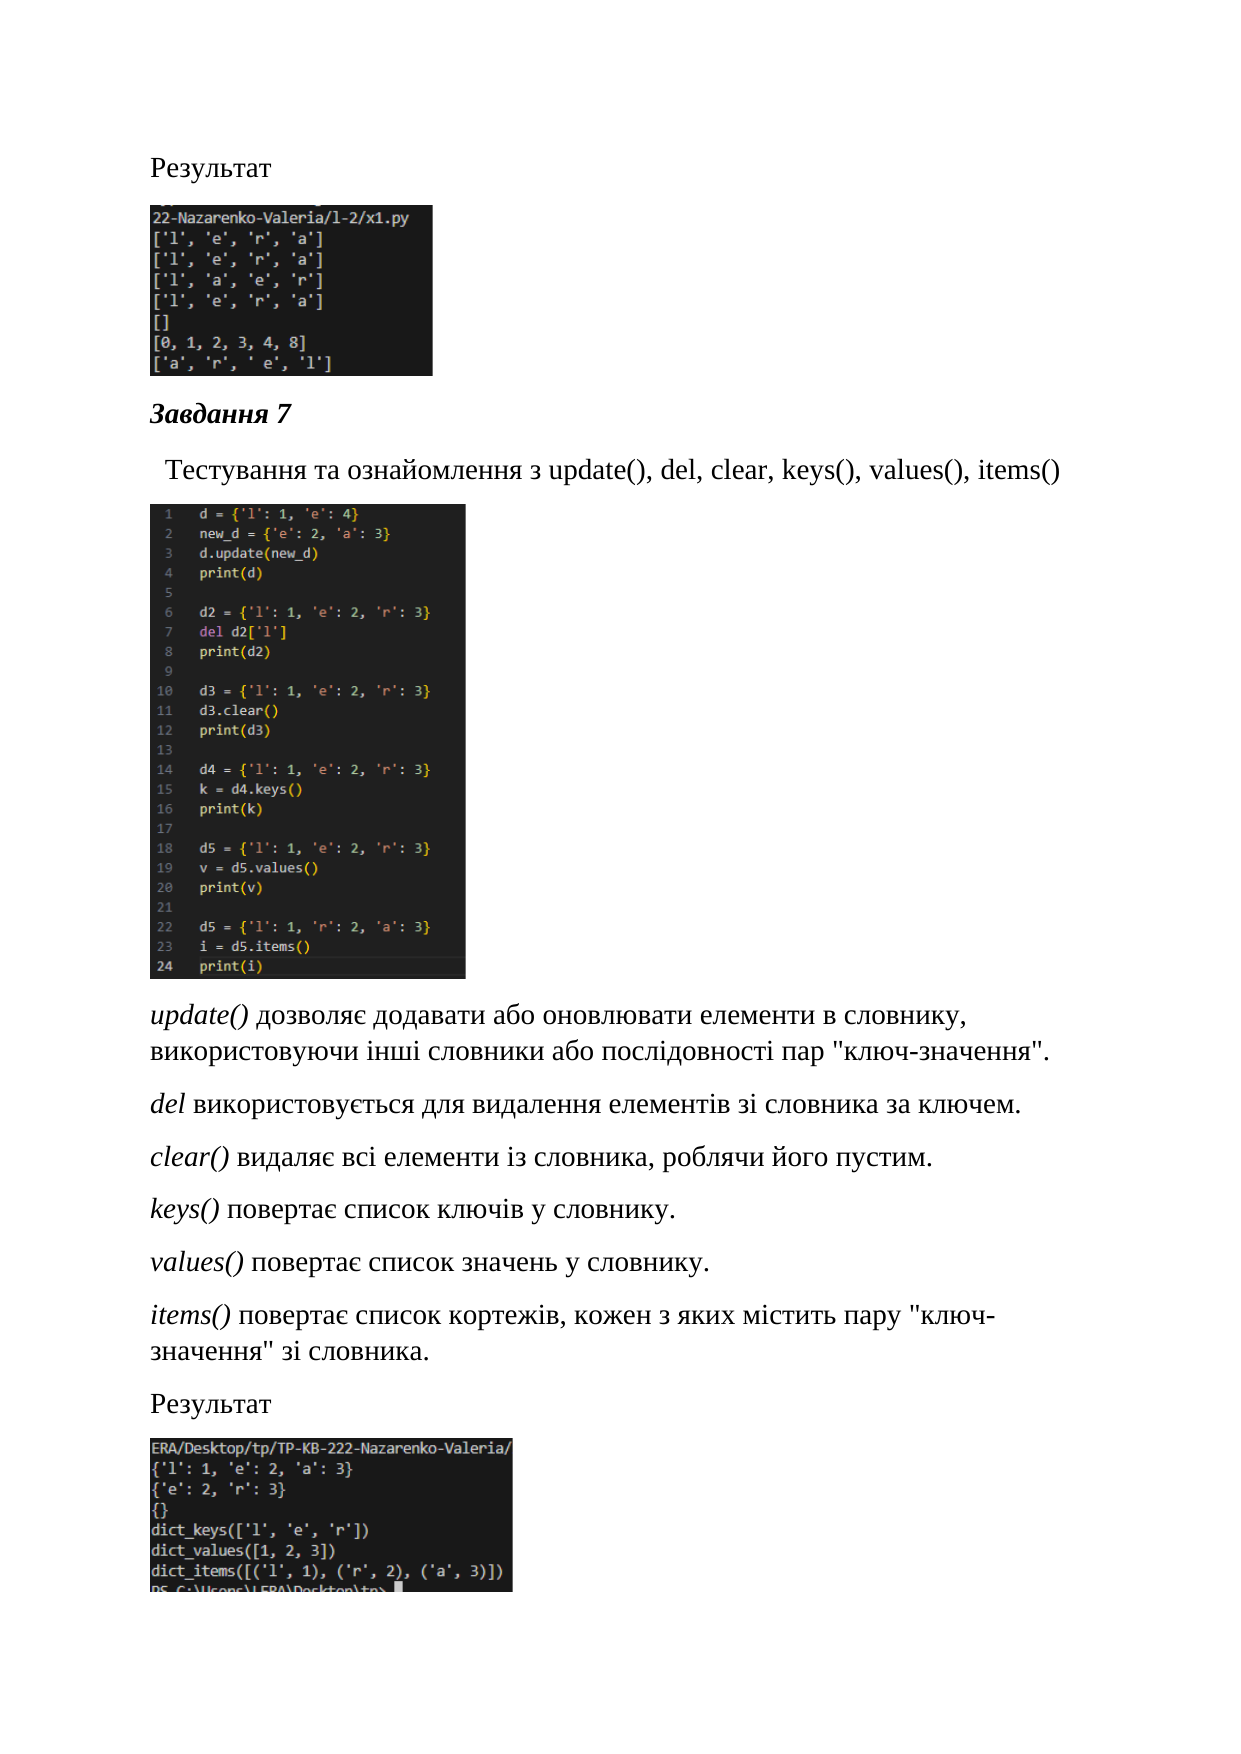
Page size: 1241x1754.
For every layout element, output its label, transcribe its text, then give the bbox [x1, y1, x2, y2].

picture [150, 205, 433, 376]
text Результат [150, 150, 1090, 183]
text del використовується для видалення елементів зі словника за ключем. [150, 1086, 1090, 1119]
text clear() видаляє всі елементи із словника, роблячи його пустим. [150, 1139, 1090, 1172]
text Результат [150, 1386, 1090, 1420]
text values() повертає список значень у словнику. [150, 1244, 1090, 1278]
text items() повертає список кортежів, кожен з яких містить пару "ключ-значення" зі словника. [150, 1297, 1090, 1367]
text keys() повертає список ключів у словнику. [150, 1192, 1090, 1225]
text update() дозволяє додавати або оновлювати елементи в словнику, використовуючи інші словники або послідовності пар "ключ-значення". [150, 997, 1090, 1067]
text Тестування та ознайомлення з update(), del, clear, keys(), values(), items() [150, 452, 1090, 485]
text Завдання 7 [150, 397, 1090, 430]
picture [150, 1438, 513, 1592]
picture [150, 504, 466, 979]
